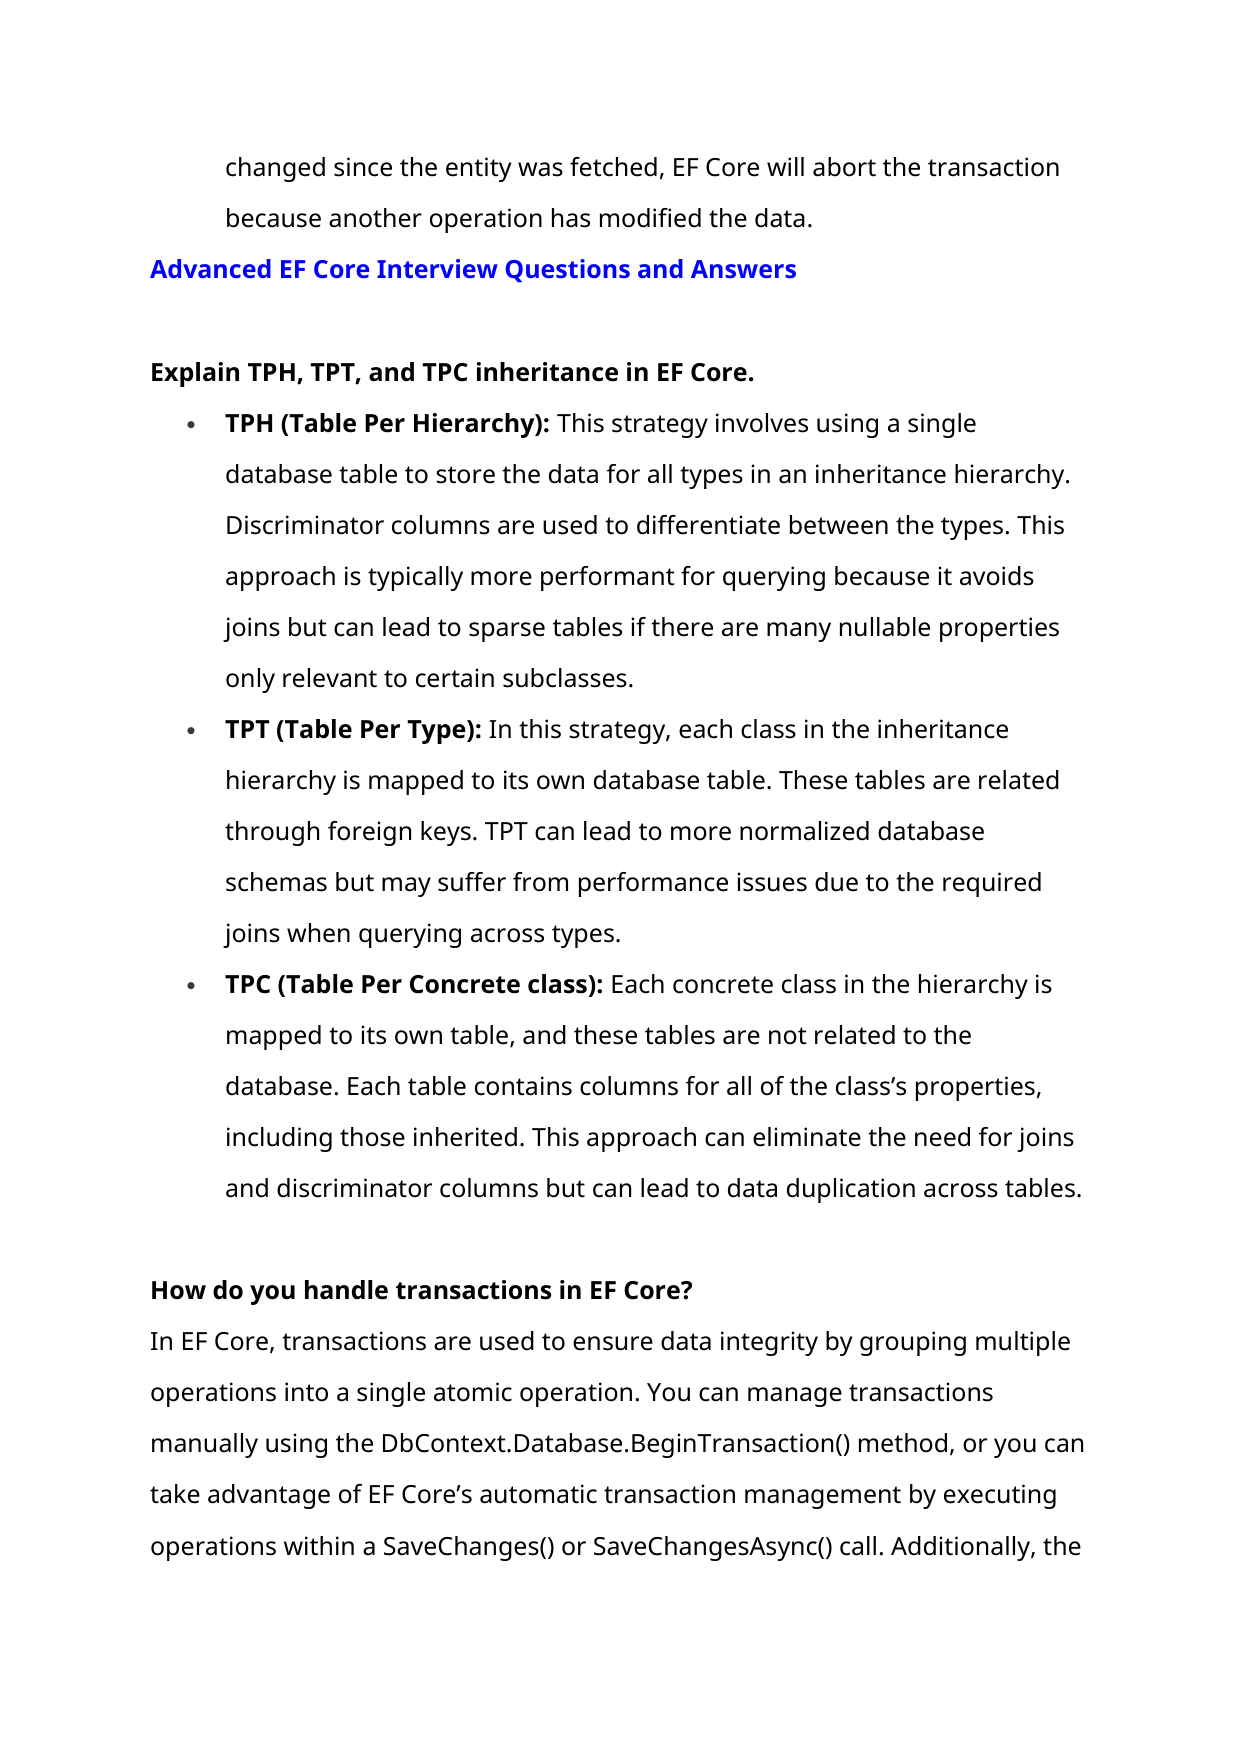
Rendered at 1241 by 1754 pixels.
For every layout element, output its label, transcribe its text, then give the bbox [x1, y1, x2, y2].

subtitle How do you handle transactions in EF Core? [150, 1273, 1090, 1307]
subtitle Advanced EF Core Interview Questions and Answers [150, 252, 1090, 286]
subtitle Explain TPH, TPT, and TPC inheritance in EF Core. [150, 354, 1090, 388]
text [150, 1324, 1090, 1562]
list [187, 150, 1090, 235]
list TPH (Table Per Hierarchy): This strategy involves using a single database table to store the data for all types in an inheritance hierarchy. Discriminator columns are used to differentiate between the types. This approach is typically more performant for querying because it avoids joins but can lead to sparse tables if there are many nullable properties only relevant to certain subclasses. [187, 405, 1090, 694]
list TPT (Table Per Type): In this strategy, each class in the inheritance hierarchy is mapped to its own database table. These tables are related through foreign keys. TPT can lead to more normalized database schemas but may suffer from performance issues due to the required joins when querying across types. [187, 711, 1090, 950]
list TPC (Table Per Concrete class): Each concrete class in the hierarchy is mapped to its own table, and these tables are not related to the database. Each table contains columns for all of the class’s properties, including those inherited. This approach can eliminate the need for joins and discriminator columns but can lead to data duplication across tables. [187, 967, 1090, 1205]
